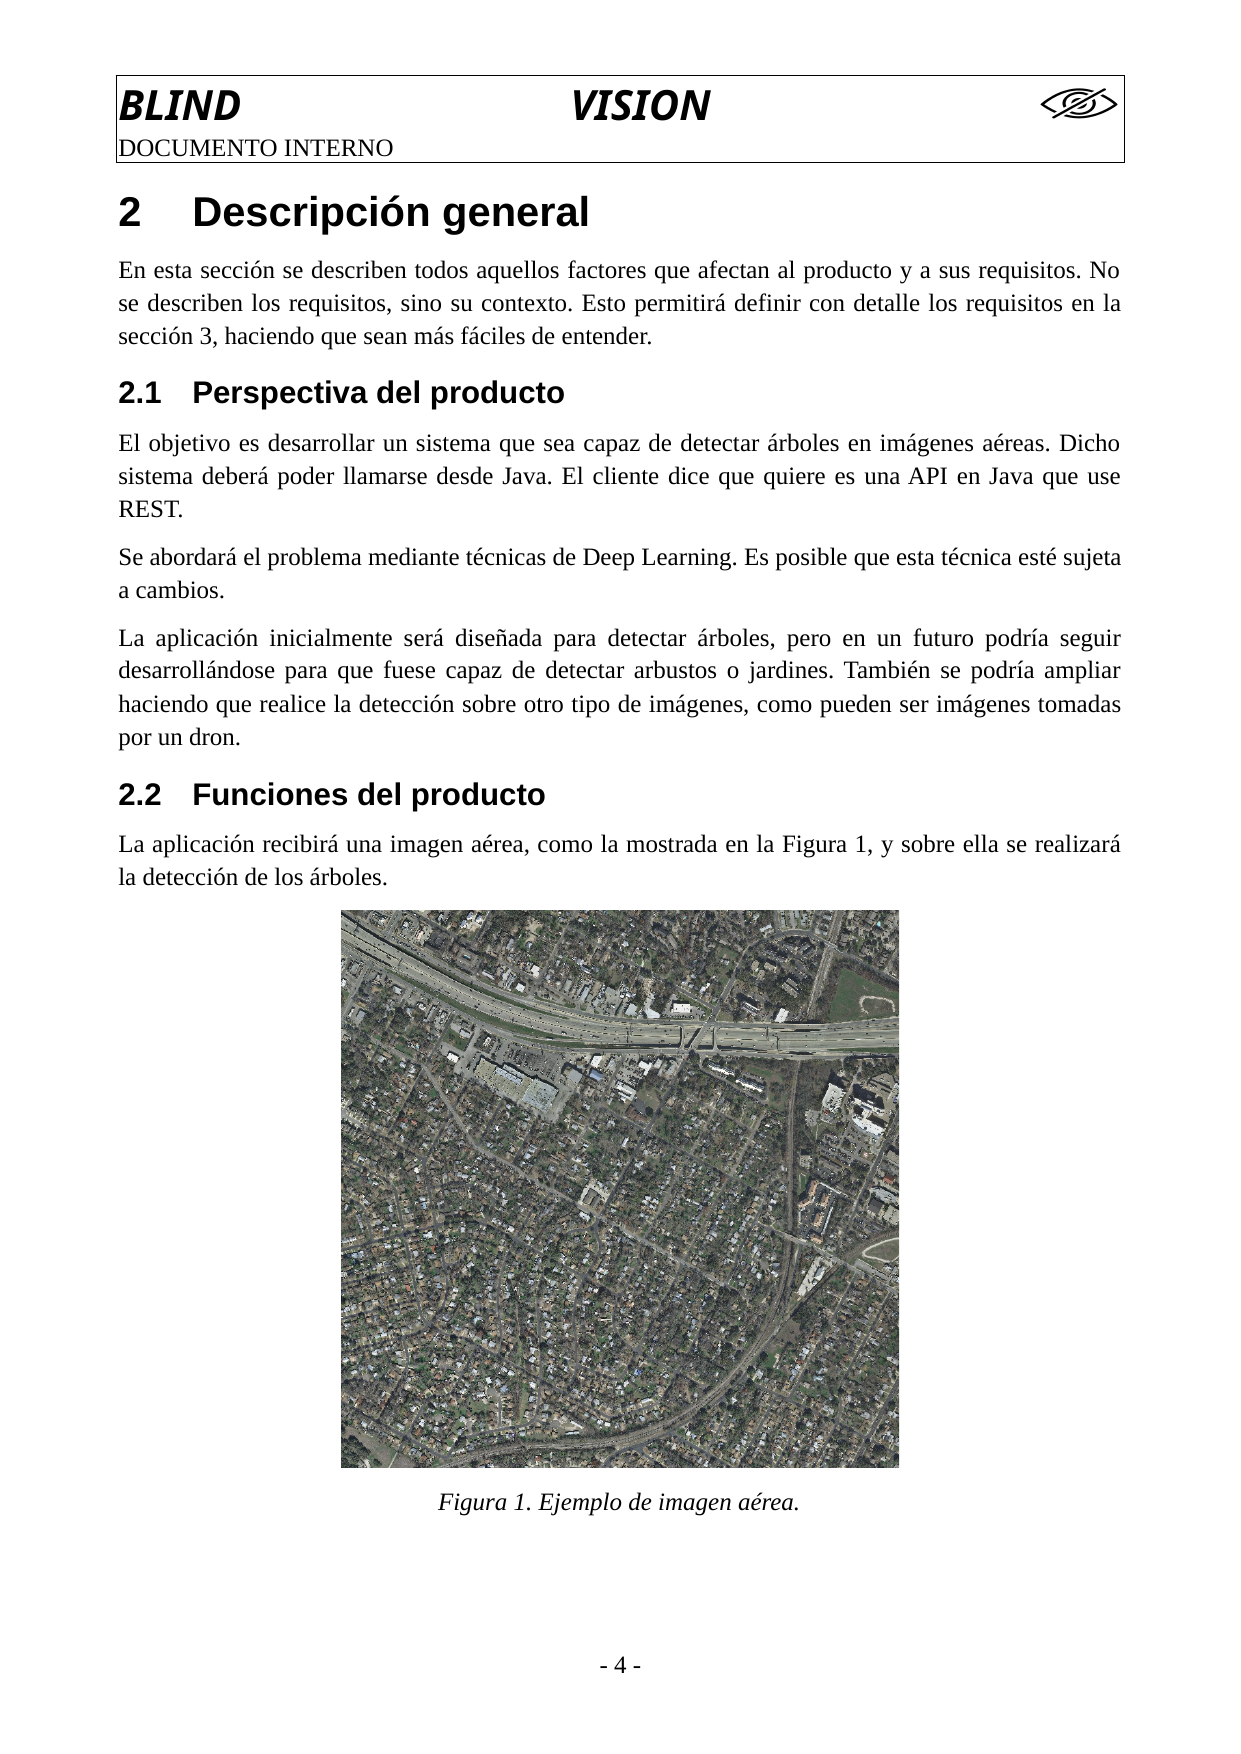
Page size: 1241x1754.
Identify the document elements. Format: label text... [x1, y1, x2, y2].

subtitle Funciones del producto [118, 776, 1122, 811]
subtitle Perspectiva del producto [118, 374, 1122, 411]
text La aplicación inicialmente será diseñada para detectar árboles, pero en un futuro podría seguir desarrollándose para que fuese capaz de detectar arbustos o jardines. También se podría ampliar haciendo que realice la detección sobre otro tipo de imágenes, como pueden ser imágenes tomadas por un dron. [118, 623, 1122, 750]
text El objetivo es desarrollar un sistema que sea capaz de detectar árboles en imágenes aéreas. Dicho sistema deberá poder llamarse desde Java. El cliente dice que quiere es una API en Java que use REST. [118, 428, 1122, 523]
text La aplicación recibirá una imagen aérea, como la mostrada en la Figura 1, y sobre ella se realizará la detección de los árboles. [118, 829, 1122, 891]
picture [1037, 85, 1123, 121]
picture [341, 910, 900, 1468]
text Se abordará el problema mediante técnicas de Deep Learning. Es posible que esta técnica esté sujeta a cambios. [118, 542, 1122, 604]
subtitle Descripción general [118, 187, 1122, 235]
text En esta sección se describen todos aquellos factores que afectan al producto y a sus requisitos. No se describen los requisitos, sino su contexto. Esto permitirá definir con detalle los requisitos en la sección 3, haciendo que sean más fáciles de entender. [118, 255, 1122, 349]
text Figura 1. Ejemplo de imagen aérea. [118, 1487, 1122, 1516]
